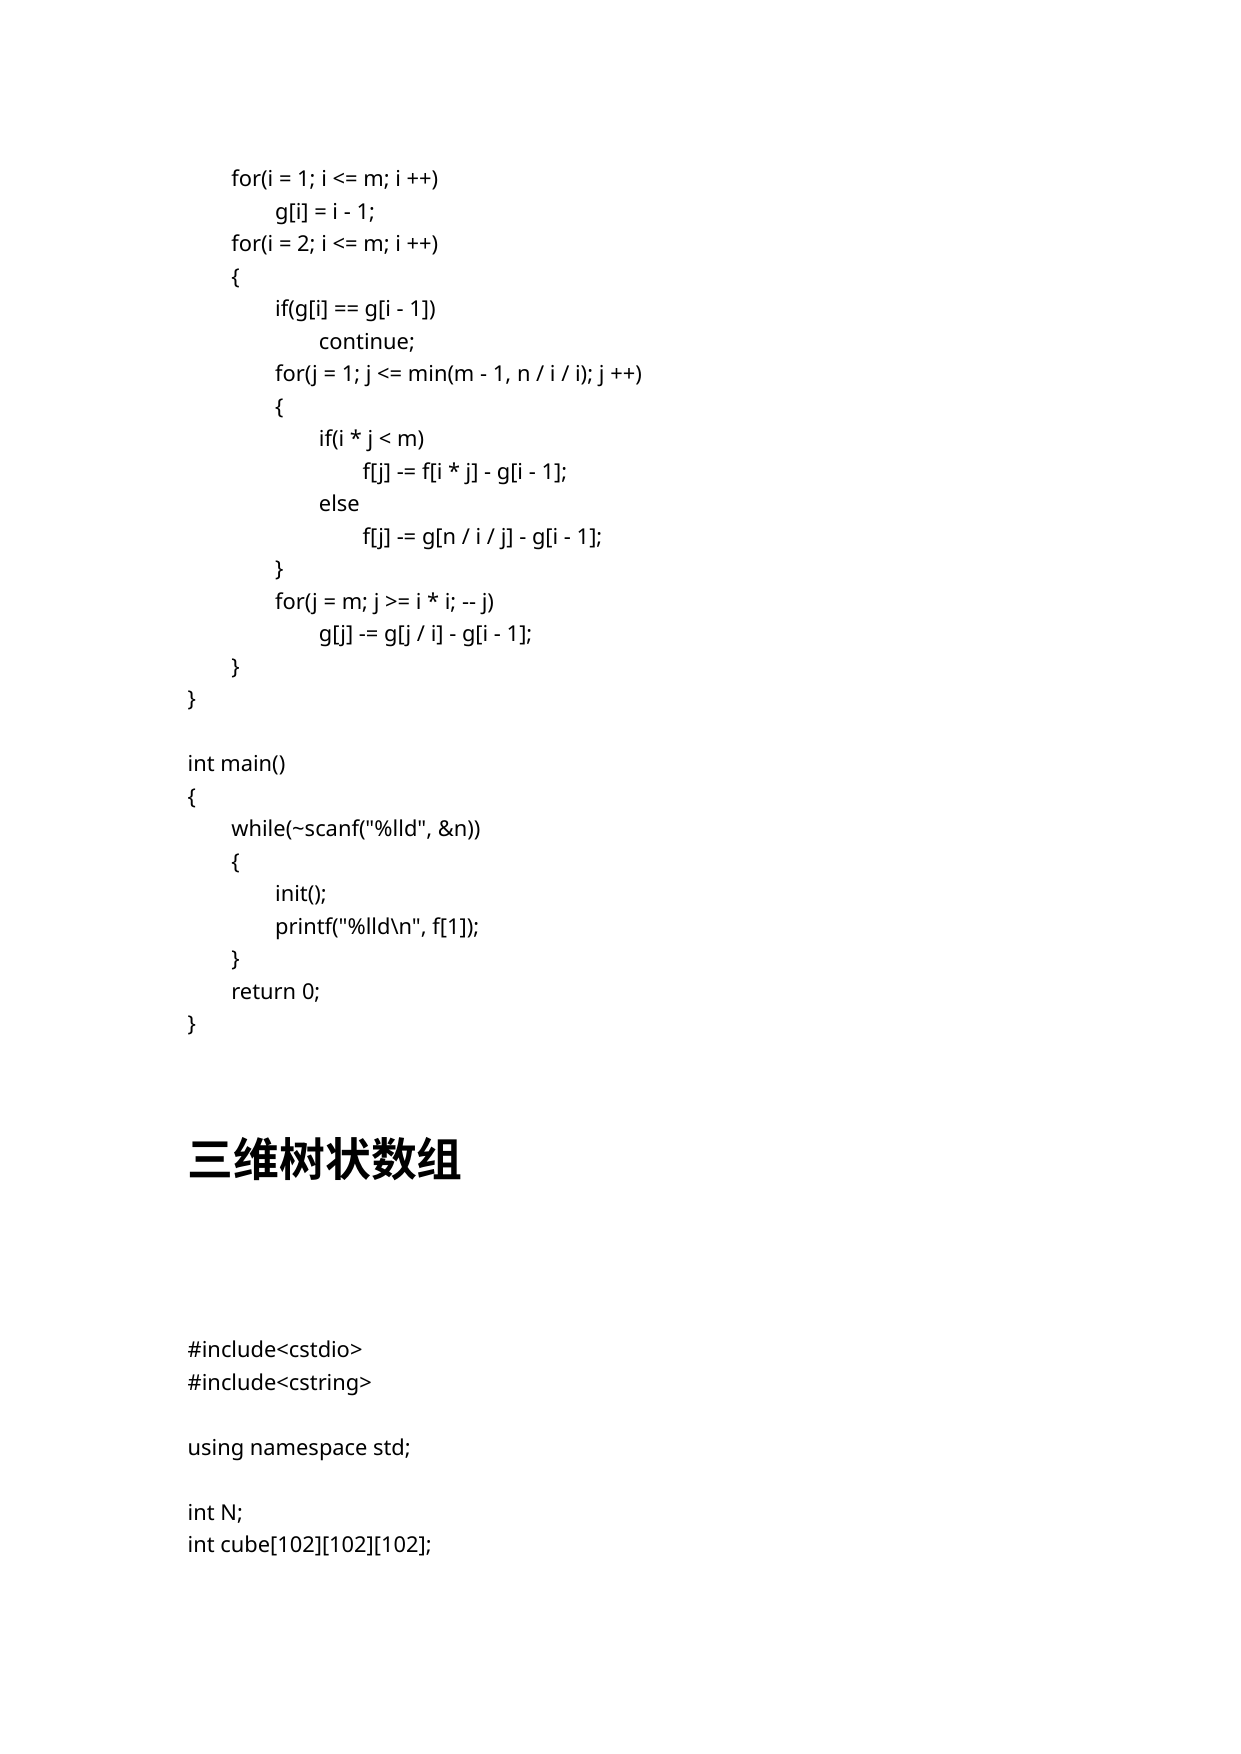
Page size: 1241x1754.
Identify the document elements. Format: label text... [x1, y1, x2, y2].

text } [187, 552, 1053, 584]
text } [187, 942, 1053, 974]
text g[i] = i - 1; [187, 194, 1053, 227]
text } [187, 1007, 1053, 1039]
text int N; [187, 1495, 1053, 1528]
text { [187, 389, 1053, 422]
text else [187, 487, 1053, 519]
text { [187, 779, 1053, 812]
text continue; [187, 324, 1053, 357]
text f[j] -= f[i * j] - g[i - 1]; [187, 454, 1053, 487]
text for(j = 1; j <= min(m - 1, n / i / i); j ++) [187, 357, 1053, 389]
text while(~scanf("%lld", &n)) [187, 812, 1053, 844]
text using namespace std; [187, 1430, 1053, 1463]
text for(j = m; j >= i * i; -- j) [187, 584, 1053, 617]
text return 0; [187, 974, 1053, 1007]
text { [187, 259, 1053, 292]
text int cube[102][102][102]; [187, 1528, 1053, 1560]
text { [187, 844, 1053, 877]
text } [187, 682, 1053, 714]
text f[j] -= g[n / i / j] - g[i - 1]; [187, 519, 1053, 552]
subtitle 三维树状数组 [187, 1107, 1053, 1205]
text } [187, 649, 1053, 682]
text if(g[i] == g[i - 1]) [187, 292, 1053, 324]
text #include<cstdio> [187, 1333, 1053, 1365]
text #include<cstring> [187, 1365, 1053, 1398]
text g[j] -= g[j / i] - g[i - 1]; [187, 617, 1053, 649]
text if(i * j < m) [187, 422, 1053, 454]
text for(i = 1; i <= m; i ++) [187, 162, 1053, 194]
text init(); [187, 877, 1053, 909]
text int main() [187, 747, 1053, 779]
text printf("%lld\n", f[1]); [187, 909, 1053, 942]
text for(i = 2; i <= m; i ++) [187, 227, 1053, 259]
